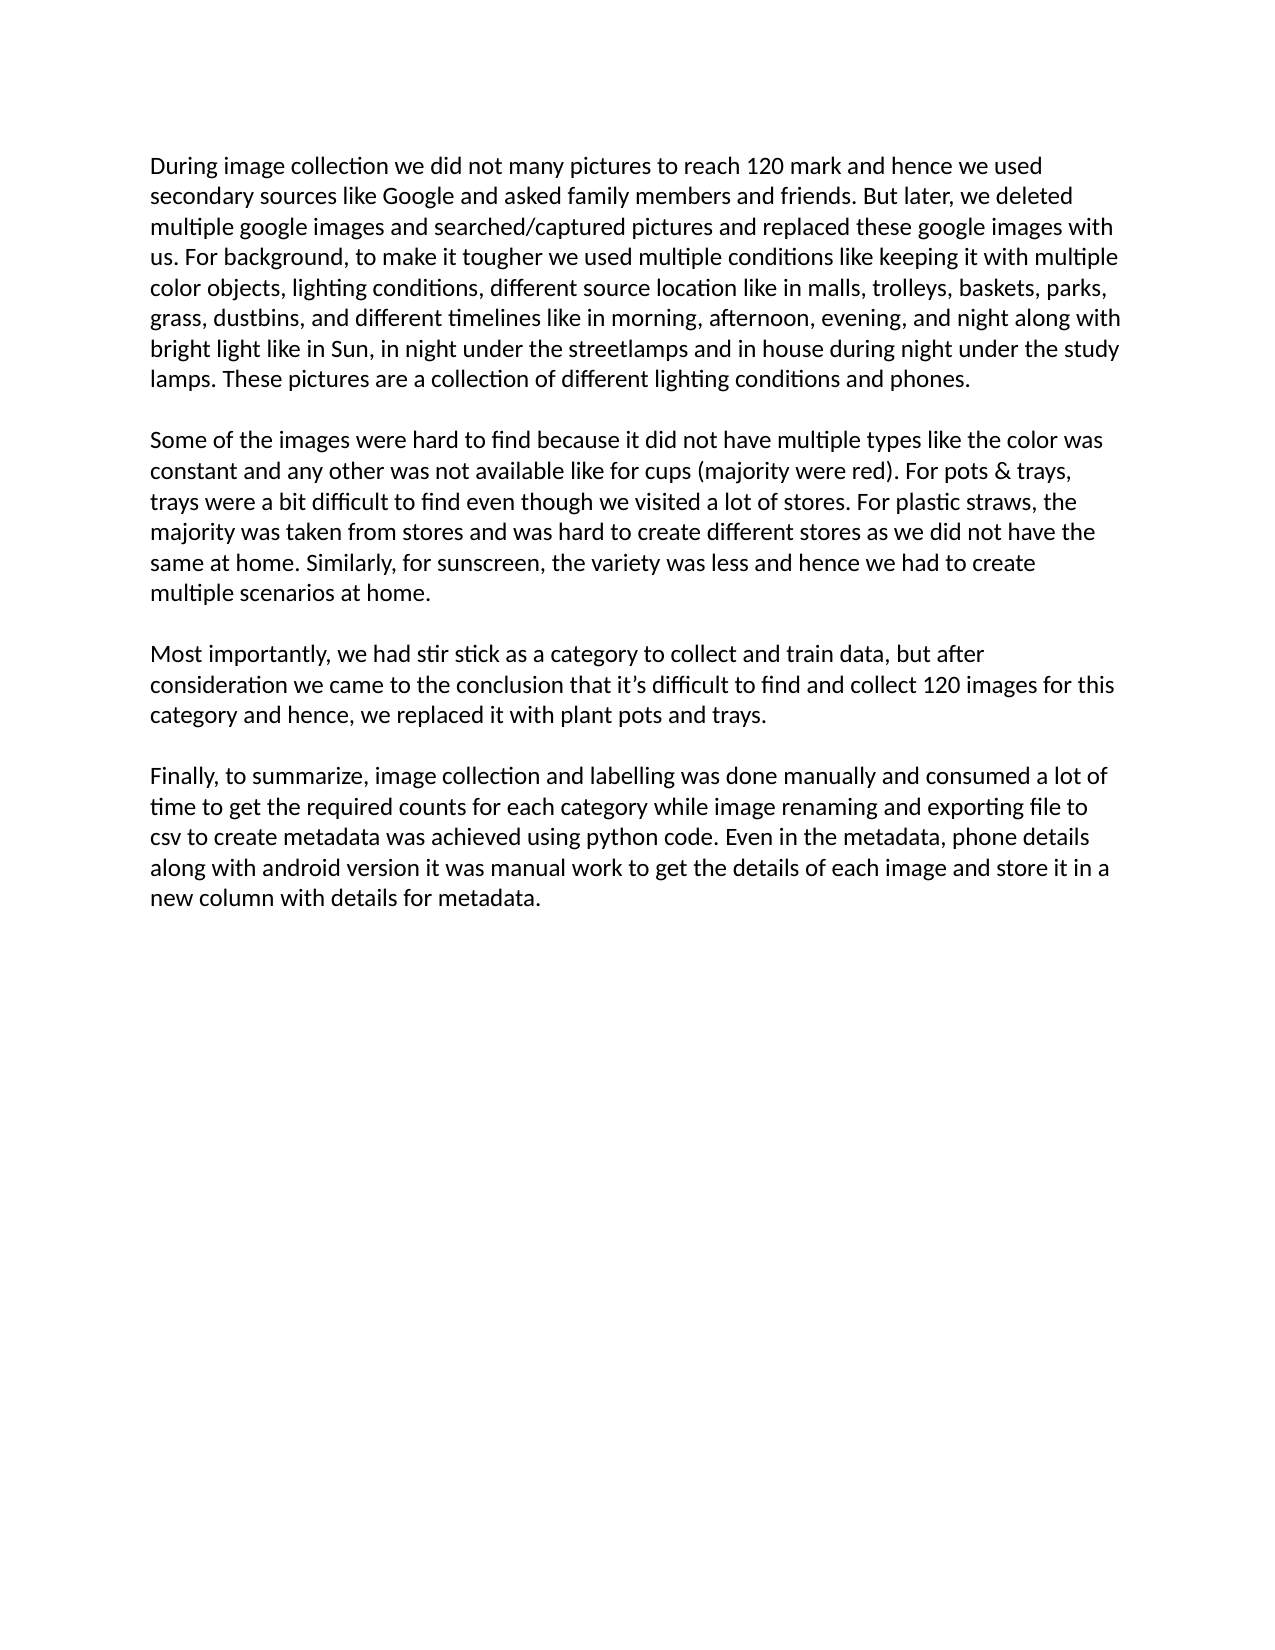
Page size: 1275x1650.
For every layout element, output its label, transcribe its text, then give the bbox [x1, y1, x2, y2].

text Finally, to summarize, image collection and labelling was done manually and consumed a lot of time to get the required counts for each category while image renaming and exporting file to csv to create metadata was achieved using python code. Even in the metadata, phone details along with android version it was manual work to get the details of each image and store it in a new column with details for metadata. [150, 760, 1125, 913]
text During image collection we did not many pictures to reach 120 mark and hence we used secondary sources like Google and asked family members and friends. But later, we deleted multiple google images and searched/captured pictures and replaced these google images with us. For background, to make it tougher we used multiple conditions like keeping it with multiple color objects, lighting conditions, different source location like in malls, trolleys, baskets, parks, grass, dustbins, and different timelines like in morning, afternoon, evening, and night along with bright light like in Sun, in night under the streetlamps and in house during night under the study lamps. These pictures are a collection of different lighting conditions and phones. [150, 150, 1125, 394]
text Some of the images were hard to find because it did not have multiple types like the color was constant and any other was not available like for cups (majority were red). For pots & trays, trays were a bit difficult to find even though we visited a lot of stores. For plastic straws, the majority was taken from stores and was hard to create different stores as we did not have the same at home. Similarly, for sunscreen, the variety was less and hence we had to create multiple scenarios at home. [150, 425, 1125, 608]
text Most importantly, we had stir stick as a category to collect and train data, but after consideration we came to the conclusion that it’s difficult to find and collect 120 images for this category and hence, we replaced it with plant pots and trays. [150, 638, 1125, 730]
